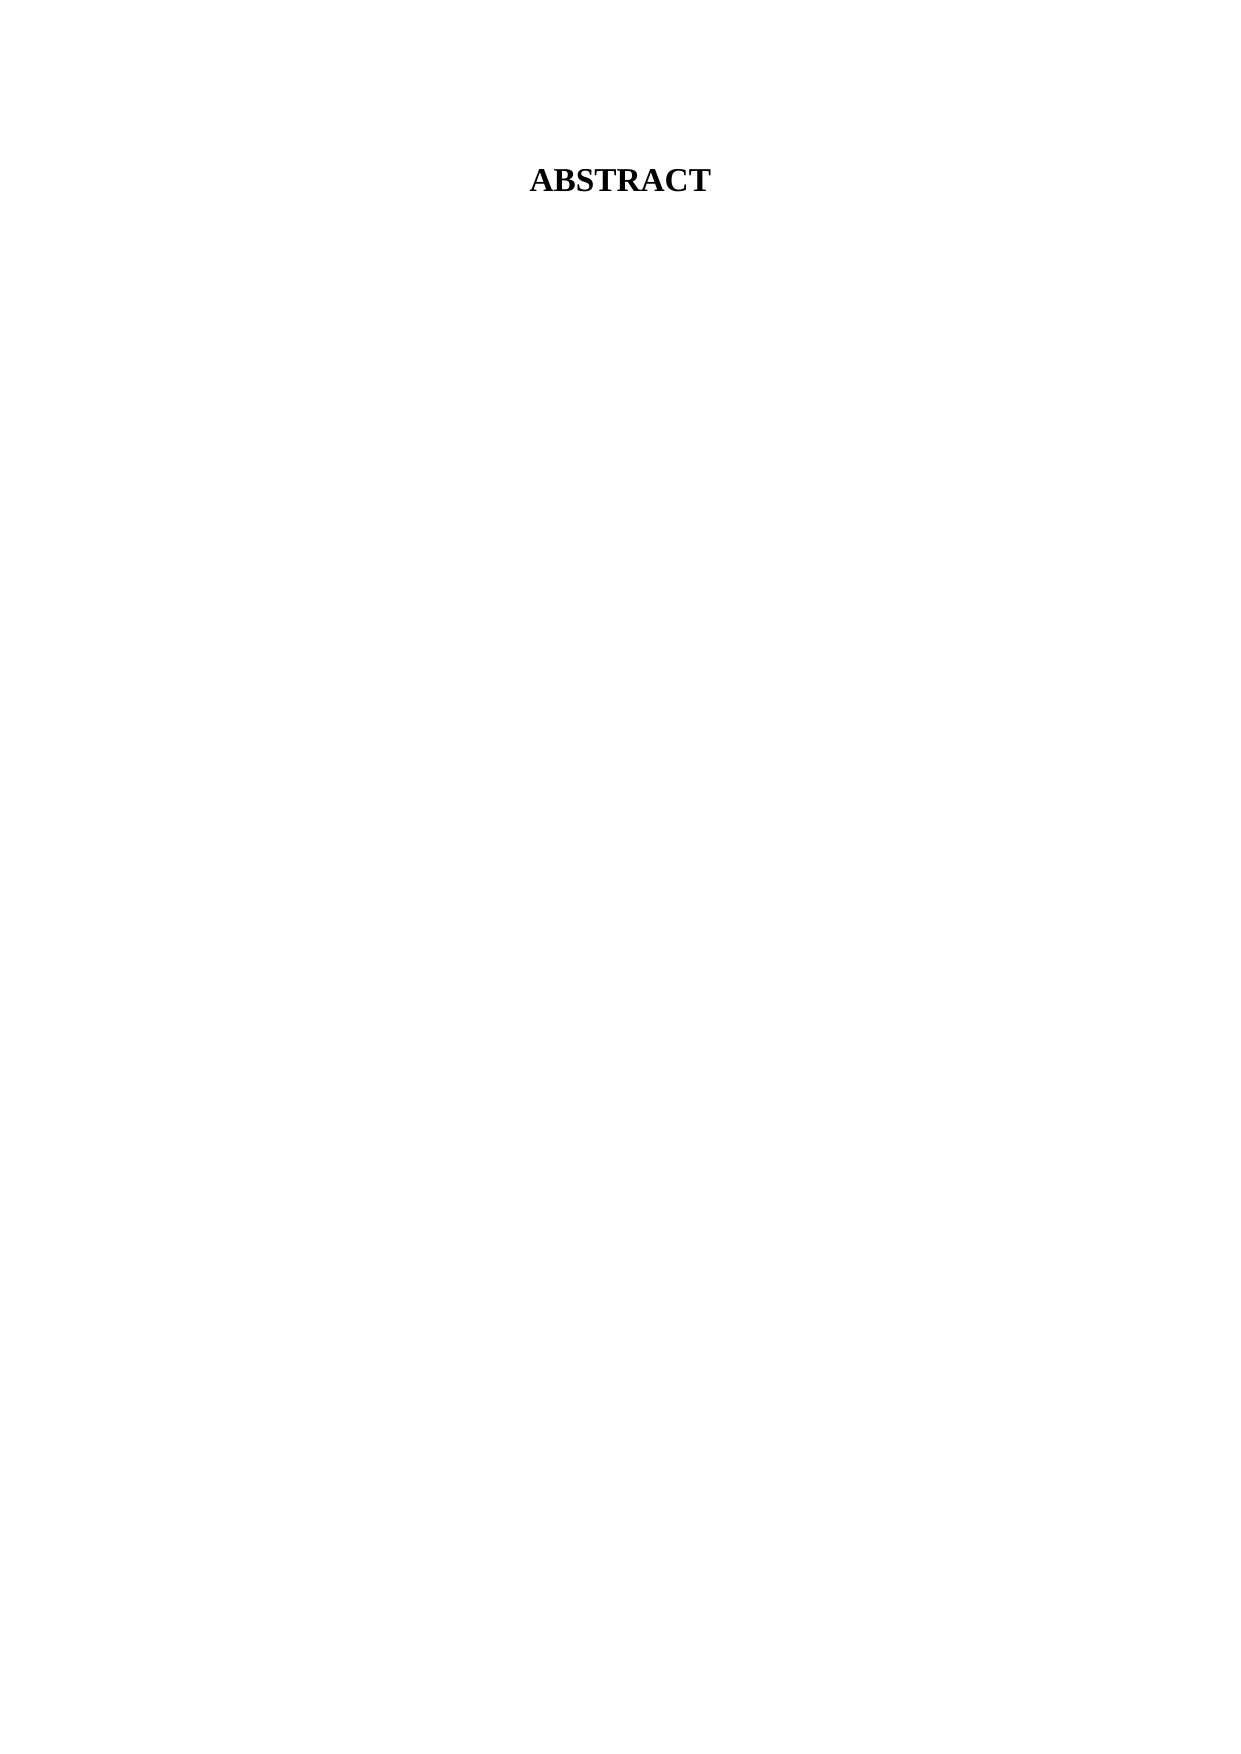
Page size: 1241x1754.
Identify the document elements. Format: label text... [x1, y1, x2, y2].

text ABSTRACT [150, 160, 1090, 198]
